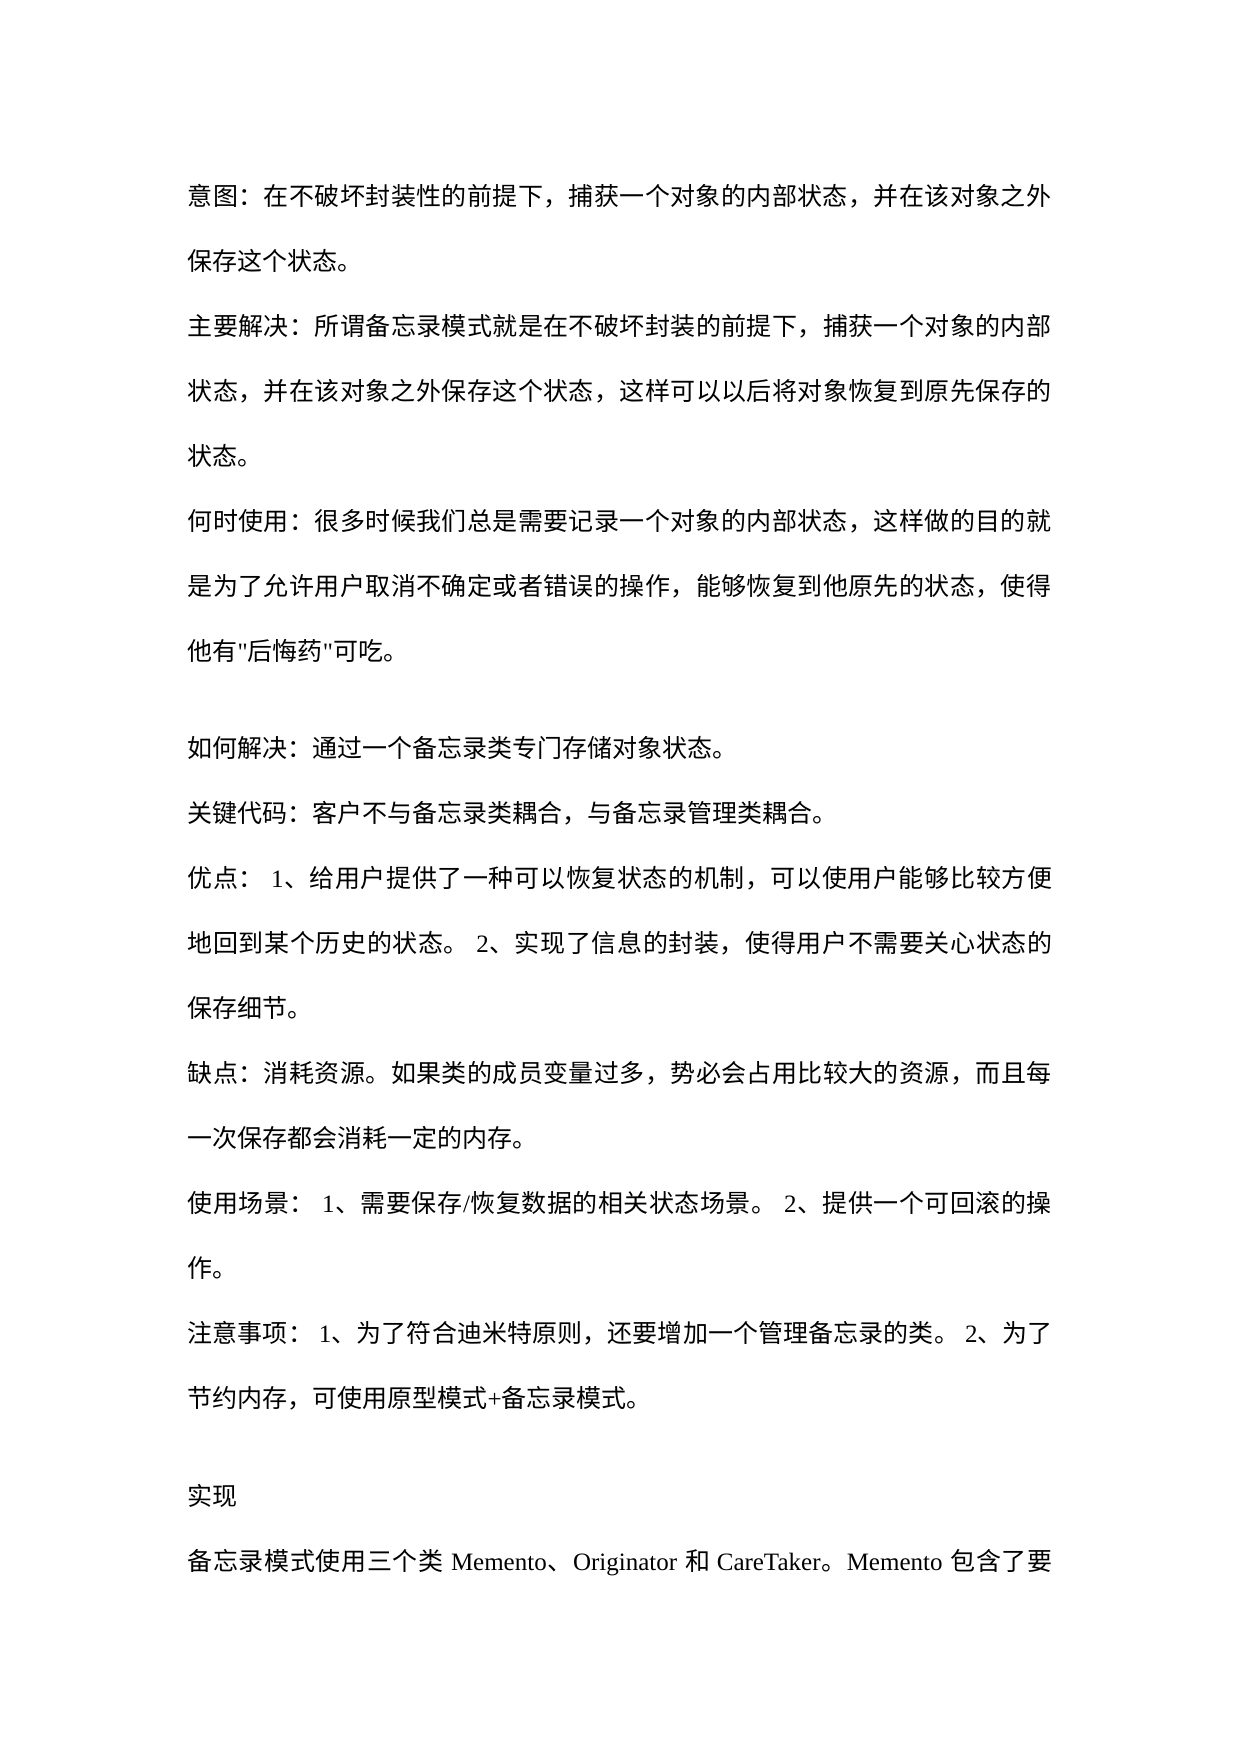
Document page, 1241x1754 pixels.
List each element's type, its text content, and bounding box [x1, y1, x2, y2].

text 意图：在不破坏封装性的前提下，捕获一个对象的内部状态，并在该对象之外保存这个状态。 [187, 162, 1053, 292]
text 主要解决：所谓备忘录模式就是在不破坏封装的前提下，捕获一个对象的内部状态，并在该对象之外保存这个状态，这样可以以后将对象恢复到原先保存的状态。 [187, 292, 1053, 487]
text 优点： 1、给用户提供了一种可以恢复状态的机制，可以使用户能够比较方便地回到某个历史的状态。 2、实现了信息的封装，使得用户不需要关心状态的保存细节。 [187, 844, 1053, 1039]
text 如何解决：通过一个备忘录类专门存储对象状态。 [187, 714, 1053, 779]
text 何时使用：很多时候我们总是需要记录一个对象的内部状态，这样做的目的就是为了允许用户取消不确定或者错误的操作，能够恢复到他原先的状态，使得他有"后悔药"可吃。 [187, 487, 1053, 682]
text 实现 [187, 1462, 1053, 1527]
text 注意事项： 1、为了符合迪米特原则，还要增加一个管理备忘录的类。 2、为了节约内存，可使用原型模式+备忘录模式。 [187, 1299, 1053, 1429]
text 使用场景： 1、需要保存/恢复数据的相关状态场景。 2、提供一个可回滚的操作。 [187, 1169, 1053, 1299]
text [187, 1527, 1053, 1592]
text 缺点：消耗资源。如果类的成员变量过多，势必会占用比较大的资源，而且每一次保存都会消耗一定的内存。 [187, 1039, 1053, 1169]
text 关键代码：客户不与备忘录类耦合，与备忘录管理类耦合。 [187, 779, 1053, 844]
